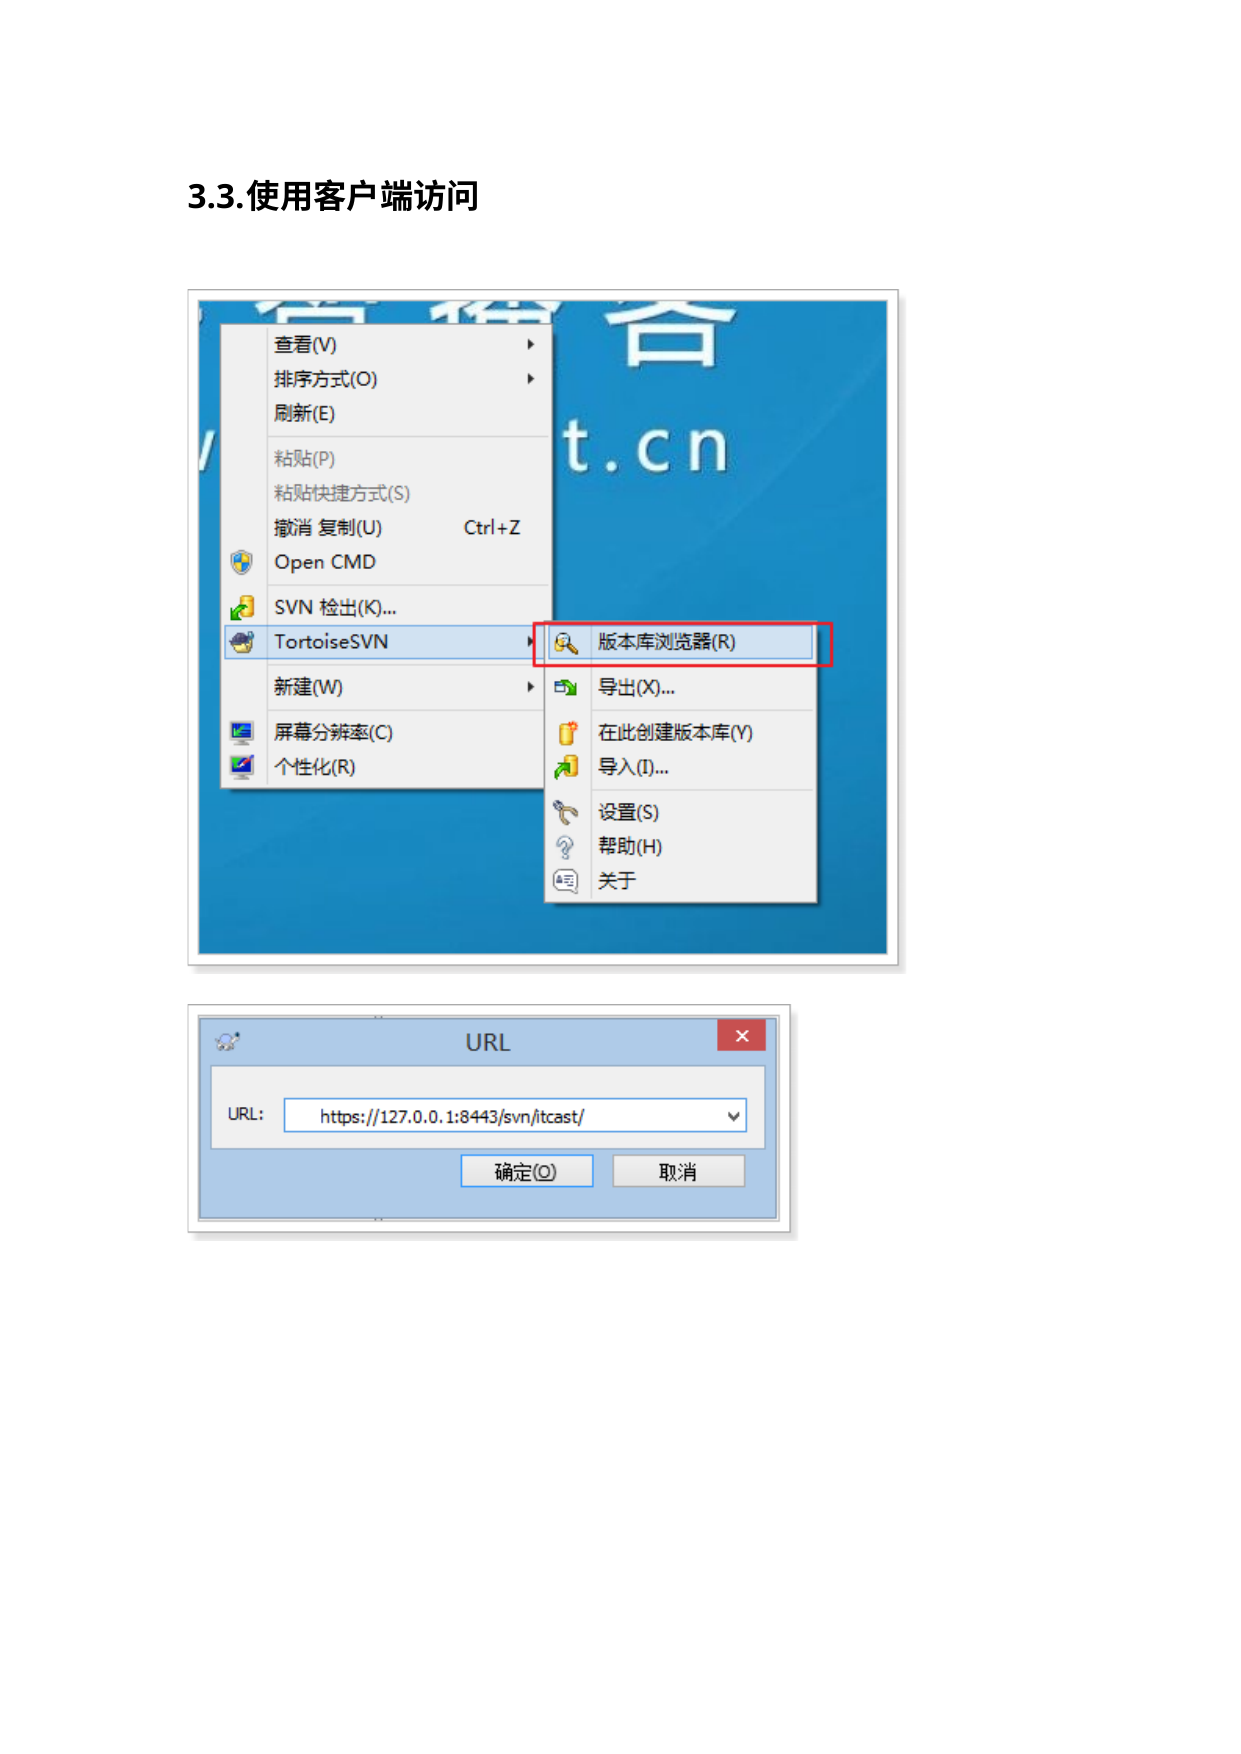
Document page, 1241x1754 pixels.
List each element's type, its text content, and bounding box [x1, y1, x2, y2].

subtitle 使用客户端访问 [187, 162, 1053, 227]
picture [187, 1004, 799, 1241]
picture [187, 289, 907, 974]
